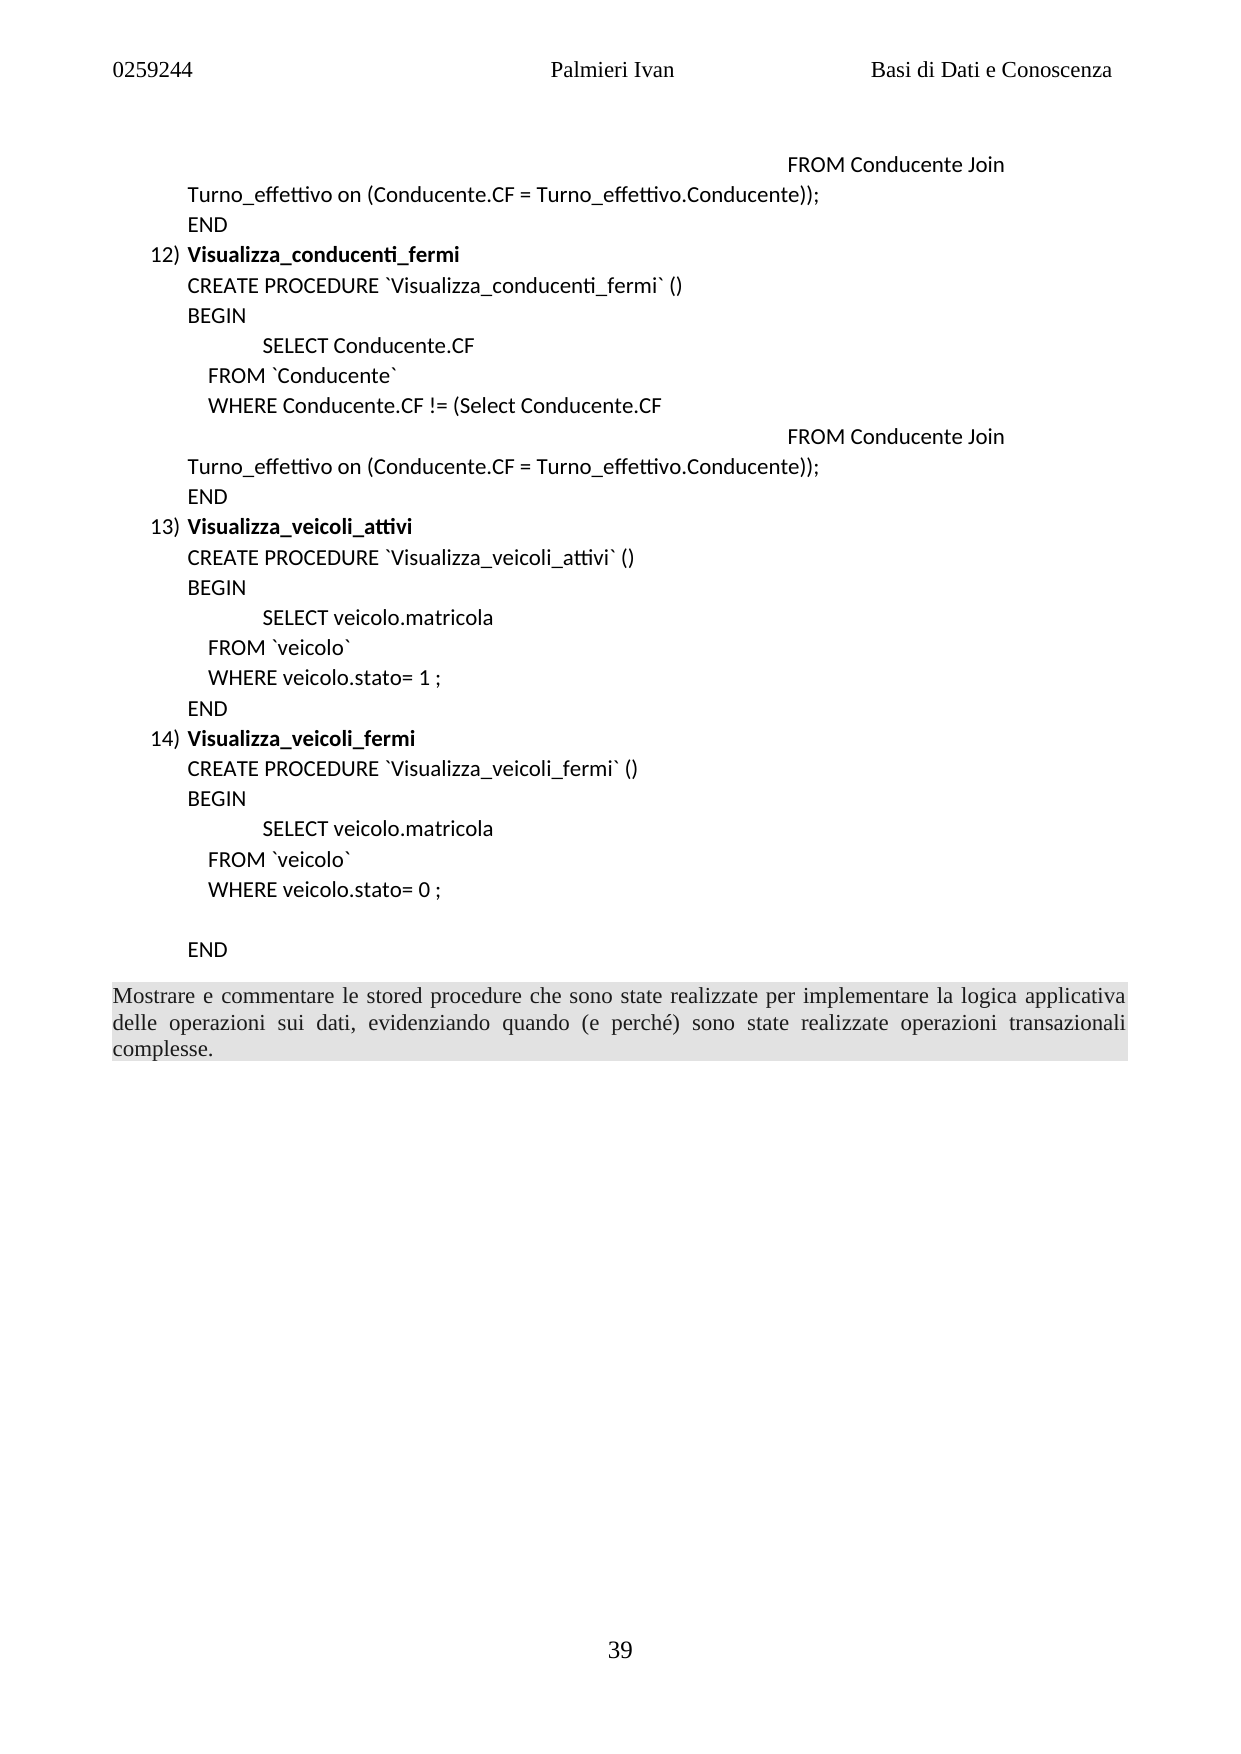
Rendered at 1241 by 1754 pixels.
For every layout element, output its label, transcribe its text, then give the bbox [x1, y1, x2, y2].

list FROM `veicolo` [187, 845, 1128, 873]
list CREATE PROCEDURE `Visualizza_conducenti_fermi` () [187, 271, 1128, 299]
list END [187, 935, 1128, 963]
list Visualizza_conducenti_fermi [150, 241, 1128, 269]
list SELECT veicolo.matricola [187, 814, 1128, 843]
list FROM Conducente Join Turno_effettivo on (Conducente.CF = Turno_effettivo.Conducente)); [187, 422, 1128, 480]
list END [187, 210, 1128, 238]
list WHERE Conducente.CF != (Select Conducente.CF [187, 392, 1128, 420]
list BEGIN [187, 573, 1128, 601]
list Visualizza_veicoli_attivi [150, 512, 1128, 541]
list WHERE veicolo.stato= 0 ; [187, 875, 1128, 903]
list SELECT Conducente.CF [187, 331, 1128, 359]
list BEGIN [187, 301, 1128, 329]
list END [187, 482, 1128, 510]
list END [187, 694, 1128, 722]
list SELECT veicolo.matricola [187, 603, 1128, 631]
list FROM `veicolo` [187, 633, 1128, 661]
list CREATE PROCEDURE `Visualizza_veicoli_attivi` () [187, 543, 1128, 571]
list BEGIN [187, 784, 1128, 812]
text Mostrare e commentare le stored procedure che sono state realizzate per implementare la logica applicativa delle operazioni sui dati, evidenziando quando (e perché) sono state realizzate operazioni transazionali complesse. [112, 982, 1128, 1061]
list FROM `Conducente` [187, 361, 1128, 389]
list Visualizza_veicoli_fermi [150, 724, 1128, 752]
list WHERE veicolo.stato= 1 ; [187, 663, 1128, 692]
list FROM Conducente Join Turno_effettivo on (Conducente.CF = Turno_effettivo.Conducente)); [187, 150, 1128, 208]
list CREATE PROCEDURE `Visualizza_veicoli_fermi` () [187, 754, 1128, 782]
